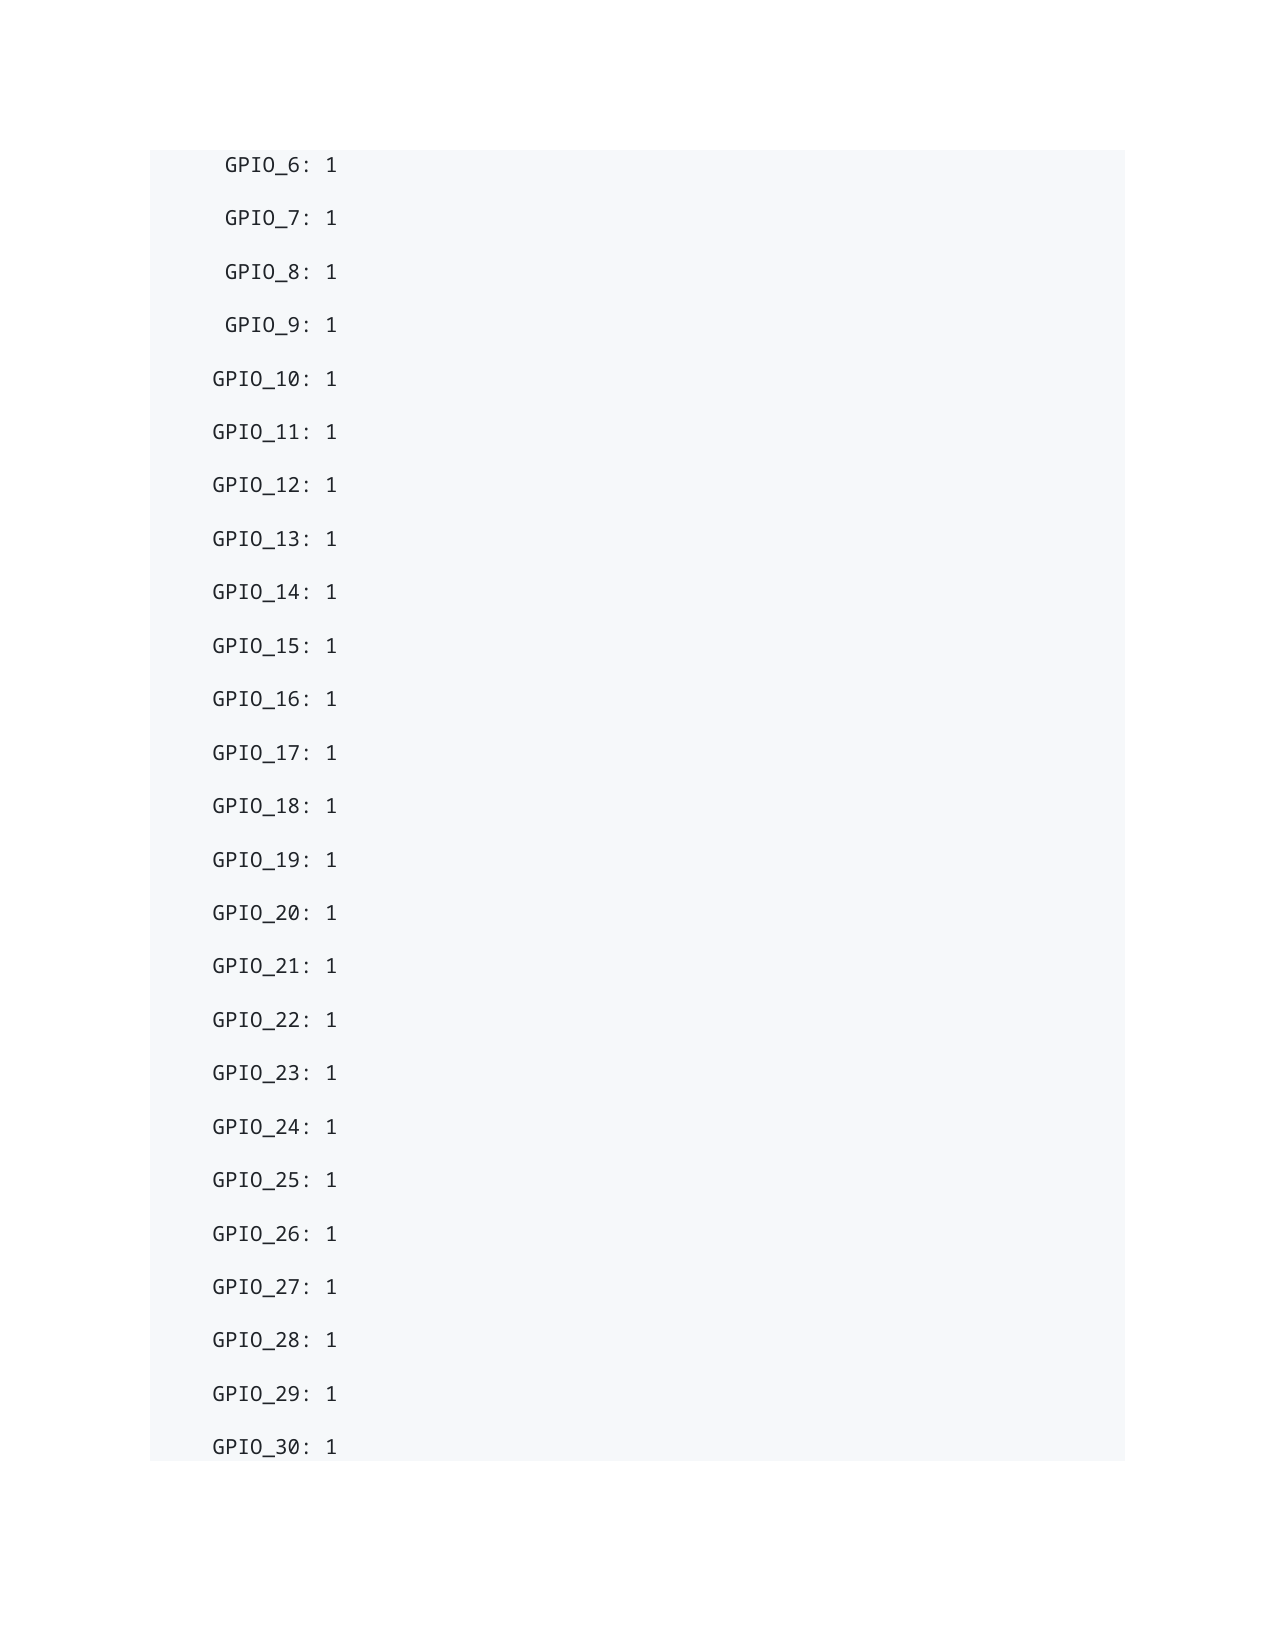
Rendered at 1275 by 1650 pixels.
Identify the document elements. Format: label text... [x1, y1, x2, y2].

text GPIO_15: 1 [150, 631, 1125, 659]
text GPIO_6: 1 [150, 150, 1125, 178]
text GPIO_17: 1 [150, 738, 1125, 766]
text GPIO_16: 1 [150, 684, 1125, 713]
text GPIO_26: 1 [150, 1219, 1125, 1247]
text GPIO_23: 1 [150, 1058, 1125, 1087]
text GPIO_8: 1 [150, 257, 1125, 285]
text GPIO_21: 1 [150, 952, 1125, 980]
text GPIO_19: 1 [150, 845, 1125, 873]
text GPIO_13: 1 [150, 524, 1125, 552]
text GPIO_29: 1 [150, 1379, 1125, 1407]
text GPIO_11: 1 [150, 417, 1125, 446]
text GPIO_7: 1 [150, 203, 1125, 232]
text GPIO_30: 1 [150, 1432, 1125, 1461]
text GPIO_12: 1 [150, 471, 1125, 499]
text GPIO_28: 1 [150, 1326, 1125, 1354]
text GPIO_24: 1 [150, 1112, 1125, 1140]
text GPIO_14: 1 [150, 577, 1125, 606]
text GPIO_20: 1 [150, 898, 1125, 927]
text GPIO_27: 1 [150, 1272, 1125, 1301]
text GPIO_10: 1 [150, 364, 1125, 392]
text GPIO_25: 1 [150, 1165, 1125, 1194]
text GPIO_18: 1 [150, 791, 1125, 820]
text GPIO_22: 1 [150, 1005, 1125, 1033]
text GPIO_9: 1 [150, 310, 1125, 339]
